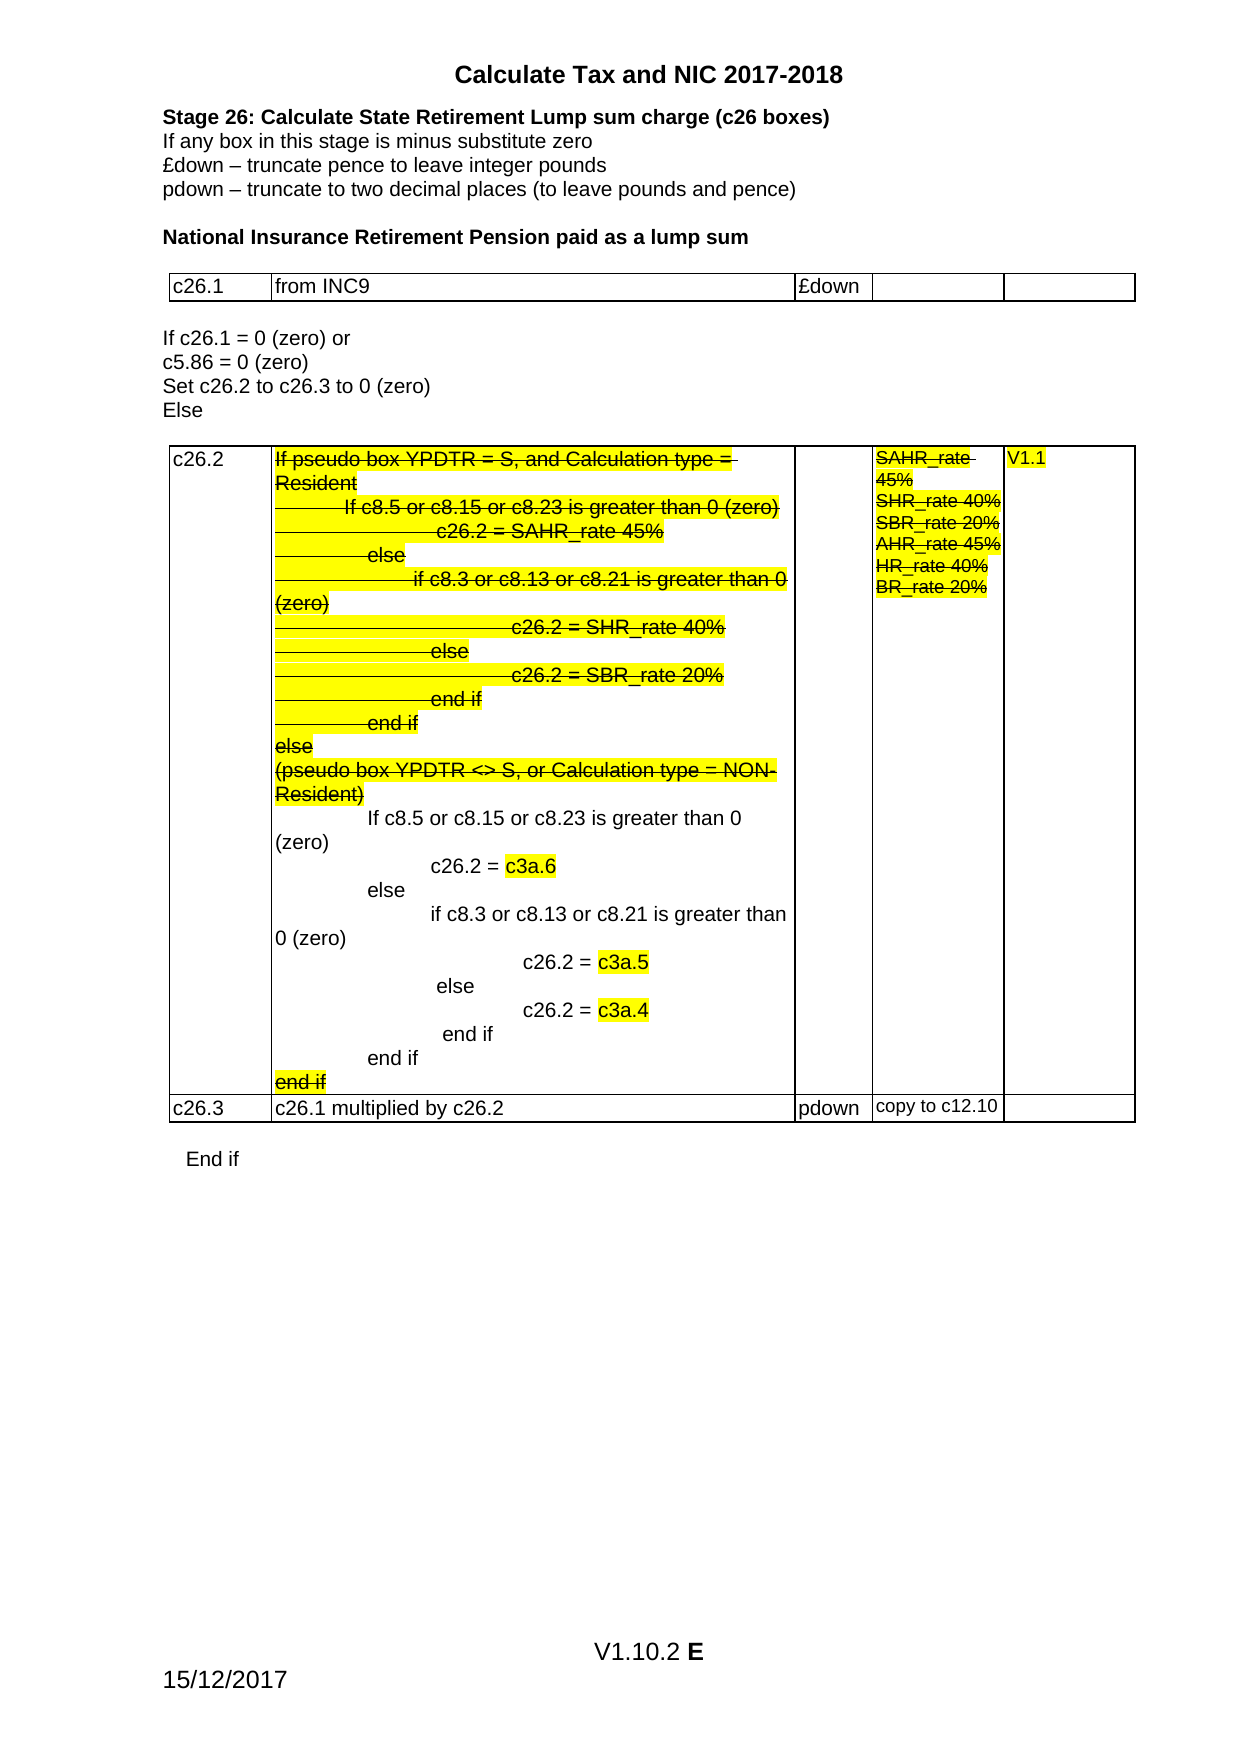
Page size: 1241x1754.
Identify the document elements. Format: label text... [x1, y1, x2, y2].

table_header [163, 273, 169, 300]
text National Insurance Retirement Pension paid as a lump sum [162, 225, 1135, 249]
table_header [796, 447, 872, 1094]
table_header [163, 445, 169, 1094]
text Else [162, 397, 1135, 421]
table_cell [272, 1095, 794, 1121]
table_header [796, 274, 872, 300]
text Stage 26: Calculate State Retirement Lump sum charge (c26 boxes) [162, 105, 1135, 129]
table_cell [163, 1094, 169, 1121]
text If any box in this stage is minus substitute zero [162, 129, 1135, 153]
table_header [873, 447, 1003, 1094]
text £down – truncate pence to leave integer pounds [162, 153, 1135, 177]
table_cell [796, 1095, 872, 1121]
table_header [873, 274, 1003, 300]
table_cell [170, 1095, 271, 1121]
text If c26.1 = 0 (zero) or [162, 326, 1135, 349]
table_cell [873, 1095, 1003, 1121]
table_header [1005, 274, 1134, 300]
text Set c26.2 to c26.3 to 0 (zero) [162, 373, 1135, 397]
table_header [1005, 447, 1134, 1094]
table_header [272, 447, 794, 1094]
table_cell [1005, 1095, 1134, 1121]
text c5.86 = 0 (zero) [162, 349, 1135, 373]
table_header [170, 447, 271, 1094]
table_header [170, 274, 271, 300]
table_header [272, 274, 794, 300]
text pdown – truncate to two decimal places (to leave pounds and pence) [162, 177, 1135, 201]
text End if [162, 1147, 1135, 1171]
